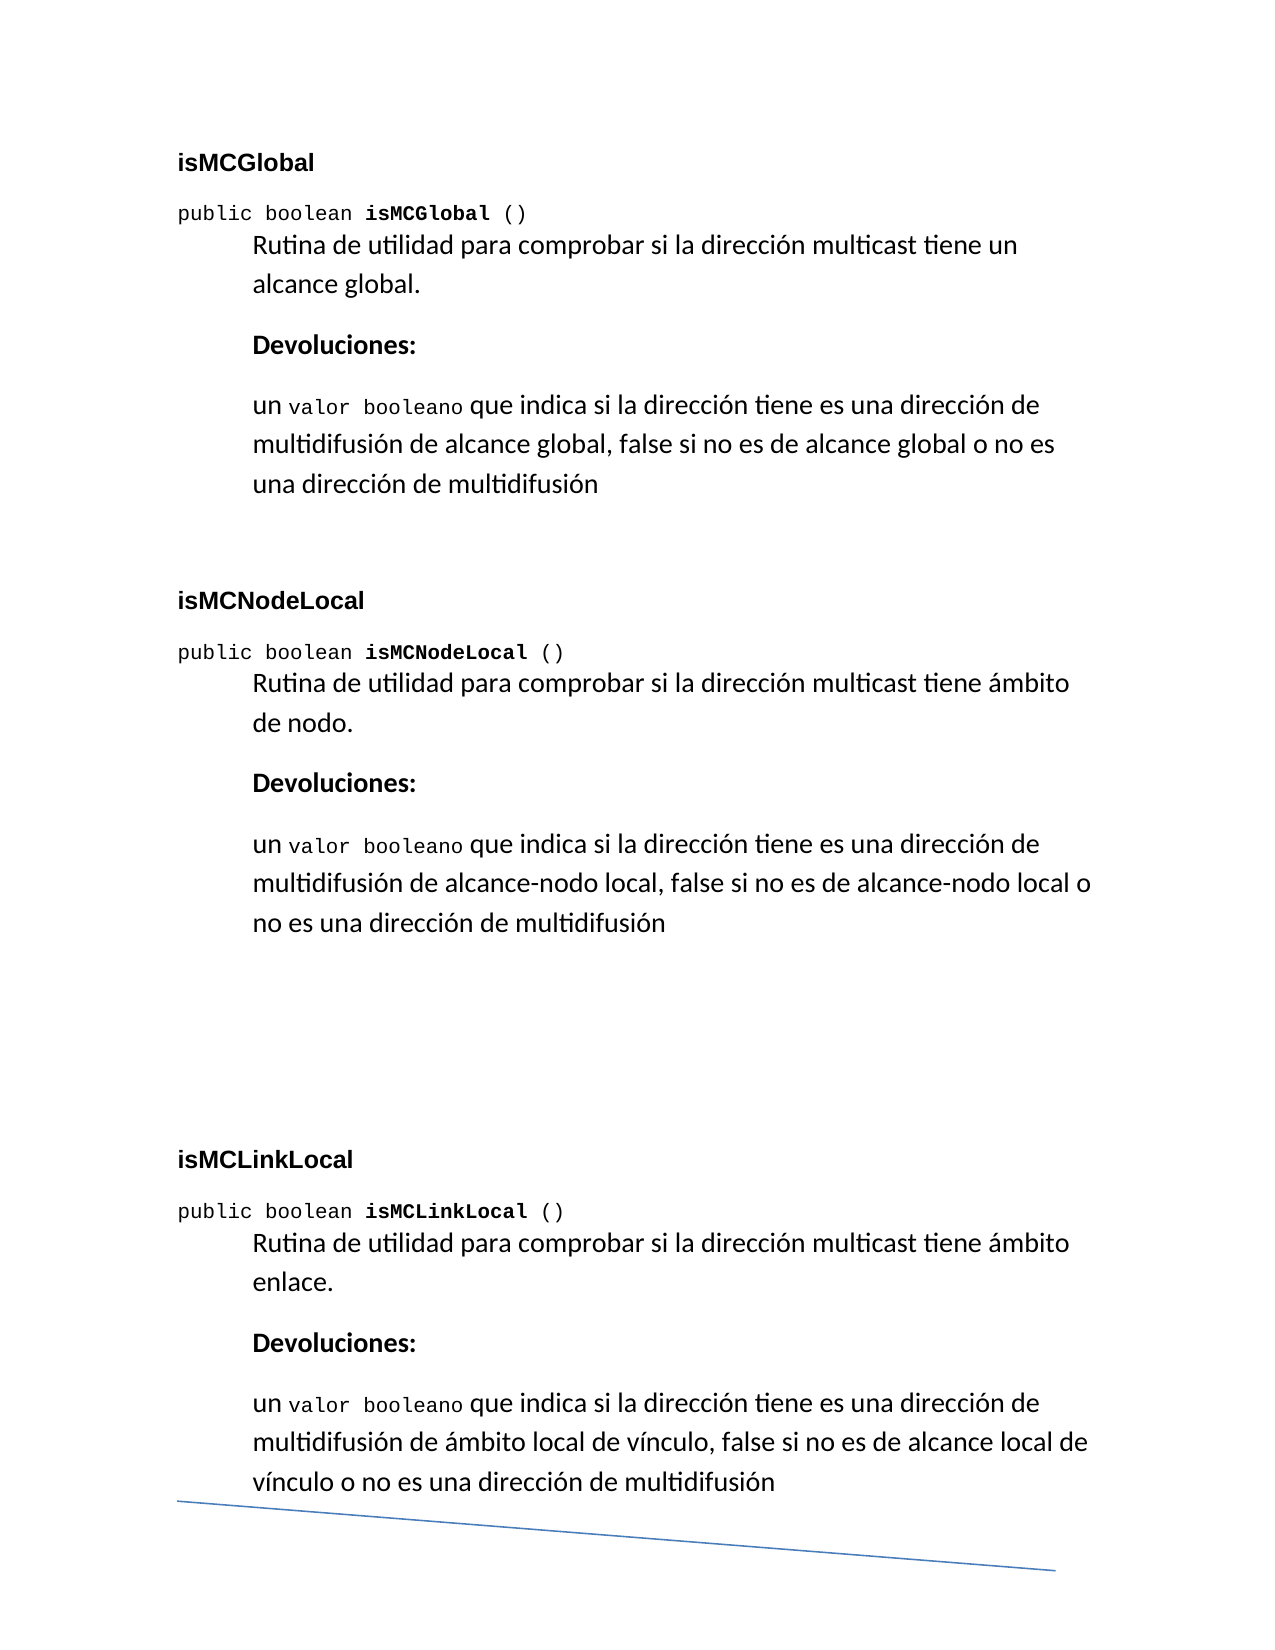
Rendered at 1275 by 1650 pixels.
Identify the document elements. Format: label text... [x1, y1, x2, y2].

text public boolean isMCNodeLocal () [177, 642, 1098, 666]
text un valor booleano que indica si la dirección tiene es una dirección de multidifusión de alcance global, false si no es de alcance global o no es una dirección de multidifusión [252, 387, 1098, 500]
subtitle isMCNodeLocal [177, 586, 1098, 615]
text Rutina de utilidad para comprobar si la dirección multicast tiene ámbito enlace. [252, 1225, 1098, 1299]
subtitle isMCGlobal [177, 148, 1098, 176]
subtitle isMCLinkLocal [177, 1146, 1098, 1174]
text Devoluciones: [252, 1324, 1098, 1359]
text Rutina de utilidad para comprobar si la dirección multicast tiene un alcance global. [252, 227, 1098, 301]
text Devoluciones: [252, 327, 1098, 361]
text Rutina de utilidad para comprobar si la dirección multicast tiene ámbito de nodo. [252, 666, 1098, 739]
text public boolean isMCLinkLocal () [177, 1201, 1098, 1225]
text Devoluciones: [252, 765, 1098, 800]
text un valor booleano que indica si la dirección tiene es una dirección de multidifusión de ámbito local de vínculo, false si no es de alcance local de vínculo o no es una dirección de multidifusión [252, 1385, 1098, 1498]
text un valor booleano que indica si la dirección tiene es una dirección de multidifusión de alcance-nodo local, false si no es de alcance-nodo local o no es una dirección de multidifusión [252, 826, 1098, 939]
text public boolean isMCGlobal () [177, 203, 1098, 227]
